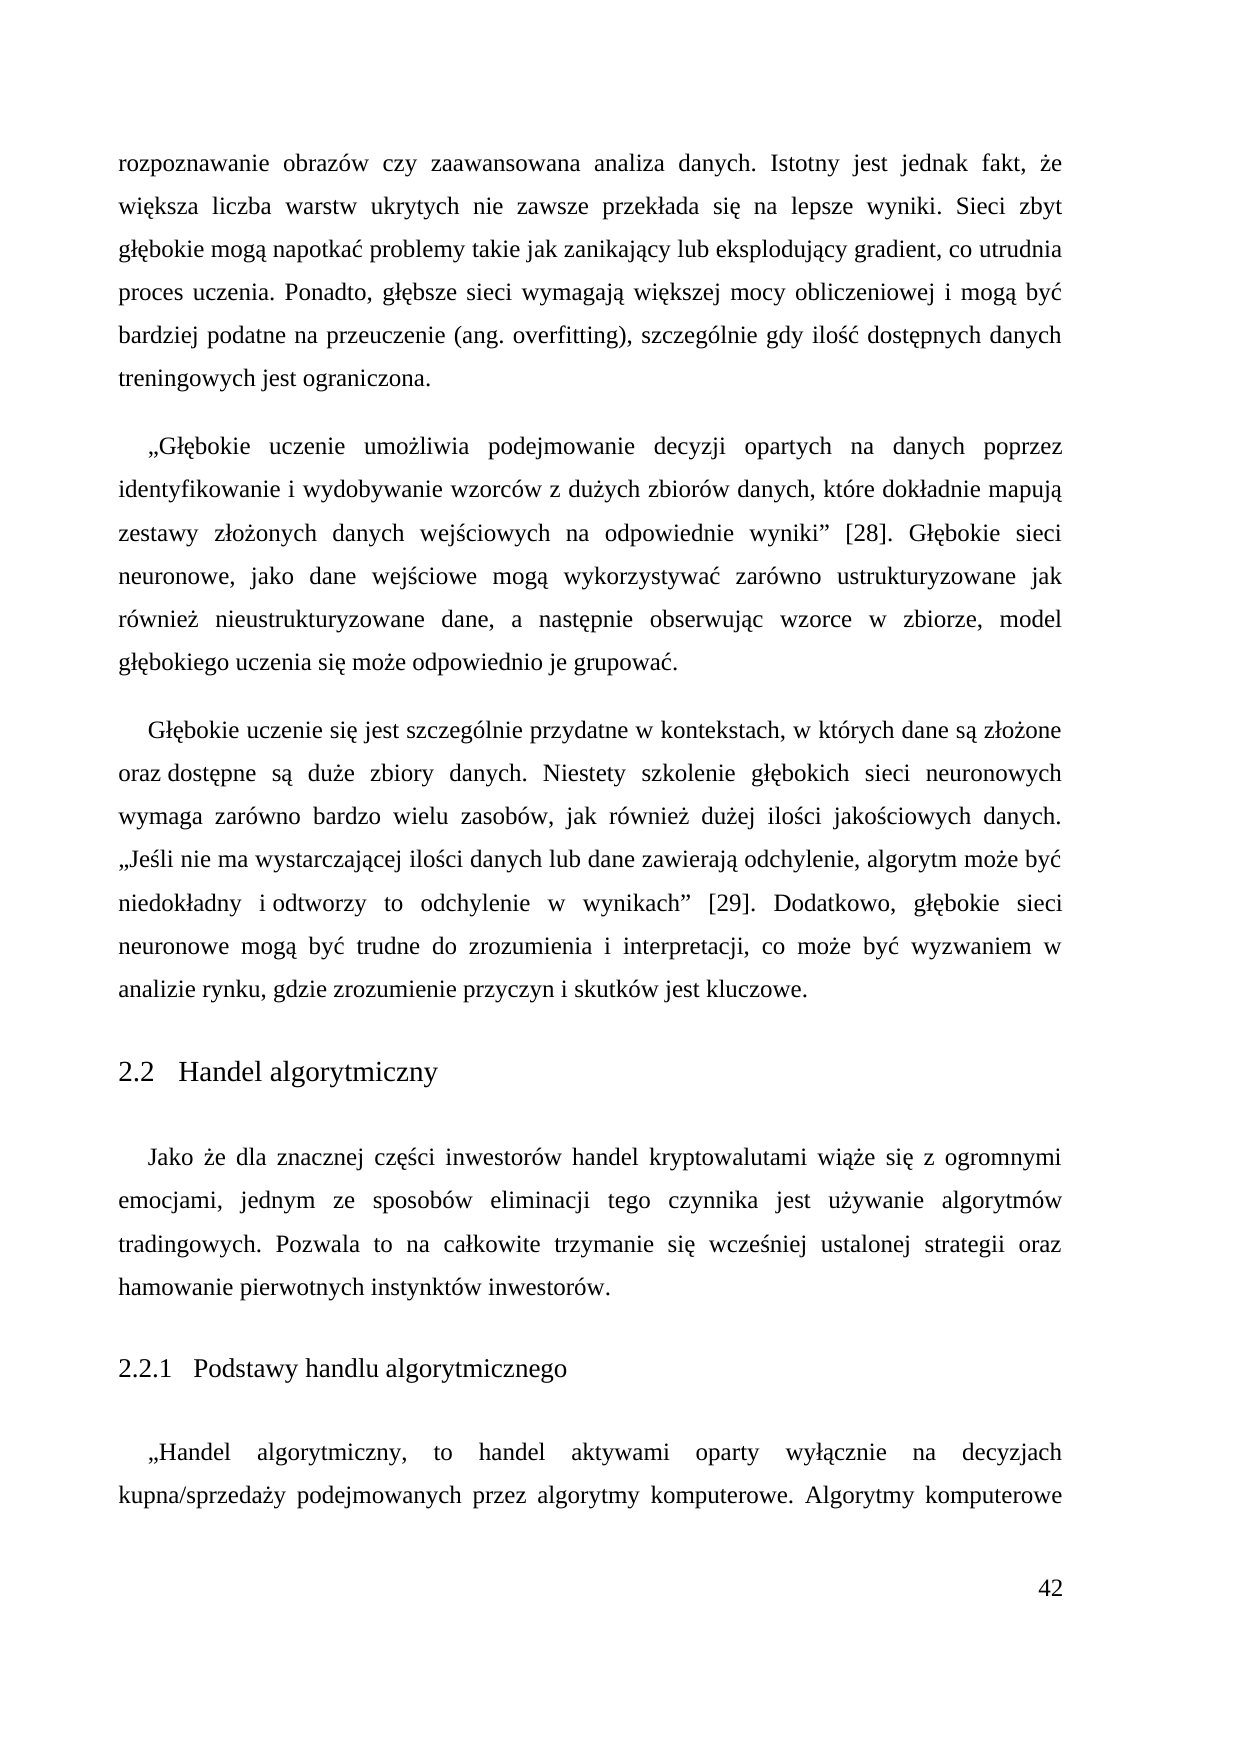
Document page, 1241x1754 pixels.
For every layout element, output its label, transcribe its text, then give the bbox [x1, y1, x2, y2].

subtitle Podstawy handlu algorytmicznego [118, 1352, 1063, 1383]
text „Głębokie uczenie umożliwia podejmowanie decyzji opartych na danych poprzez identyfikowanie i wydobywanie wzorców z dużych zbiorów danych, które dokładnie mapują zestawy złożonych danych wejściowych na odpowiednie wyniki” [28]. Głębokie sieci neuronowe, jako dane wejściowe mogą wykorzystywać zarówno ustrukturyzowane jak również nieustrukturyzowane dane, a następnie obserwując wzorce w zbiorze, model głębokiego uczenia się może odpowiednio je grupować. [118, 431, 1063, 676]
text Jako że dla znacznej części inwestorów handel kryptowalutami wiąże się z ogromnymi emocjami, jednym ze sposobów eliminacji tego czynnika jest używanie algorytmów tradingowych. Pozwala to na całkowite trzymanie się wcześniej ustalonej strategii oraz hamowanie pierwotnych instynktów inwestorów. [118, 1142, 1063, 1301]
subtitle Handel algorytmiczny [118, 1054, 1063, 1088]
text Głębokie uczenie się jest szczególnie przydatne w kontekstach, w których dane są złożone oraz dostępne są duże zbiory danych. Niestety szkolenie głębokich sieci neuronowych wymaga zarówno bardzo wielu zasobów, jak również dużej ilości jakościowych danych. „Jeśli nie ma wystarczającej ilości danych lub dane zawierają odchylenie, algorytm może być niedokładny i odtworzy to odchylenie w wynikach” [29]. Dodatkowo, głębokie sieci neuronowe mogą być trudne do zrozumienia i interpretacji, co może być wyzwaniem w analizie rynku, gdzie zrozumienie przyczyn i skutków jest kluczowe. [118, 715, 1063, 1003]
